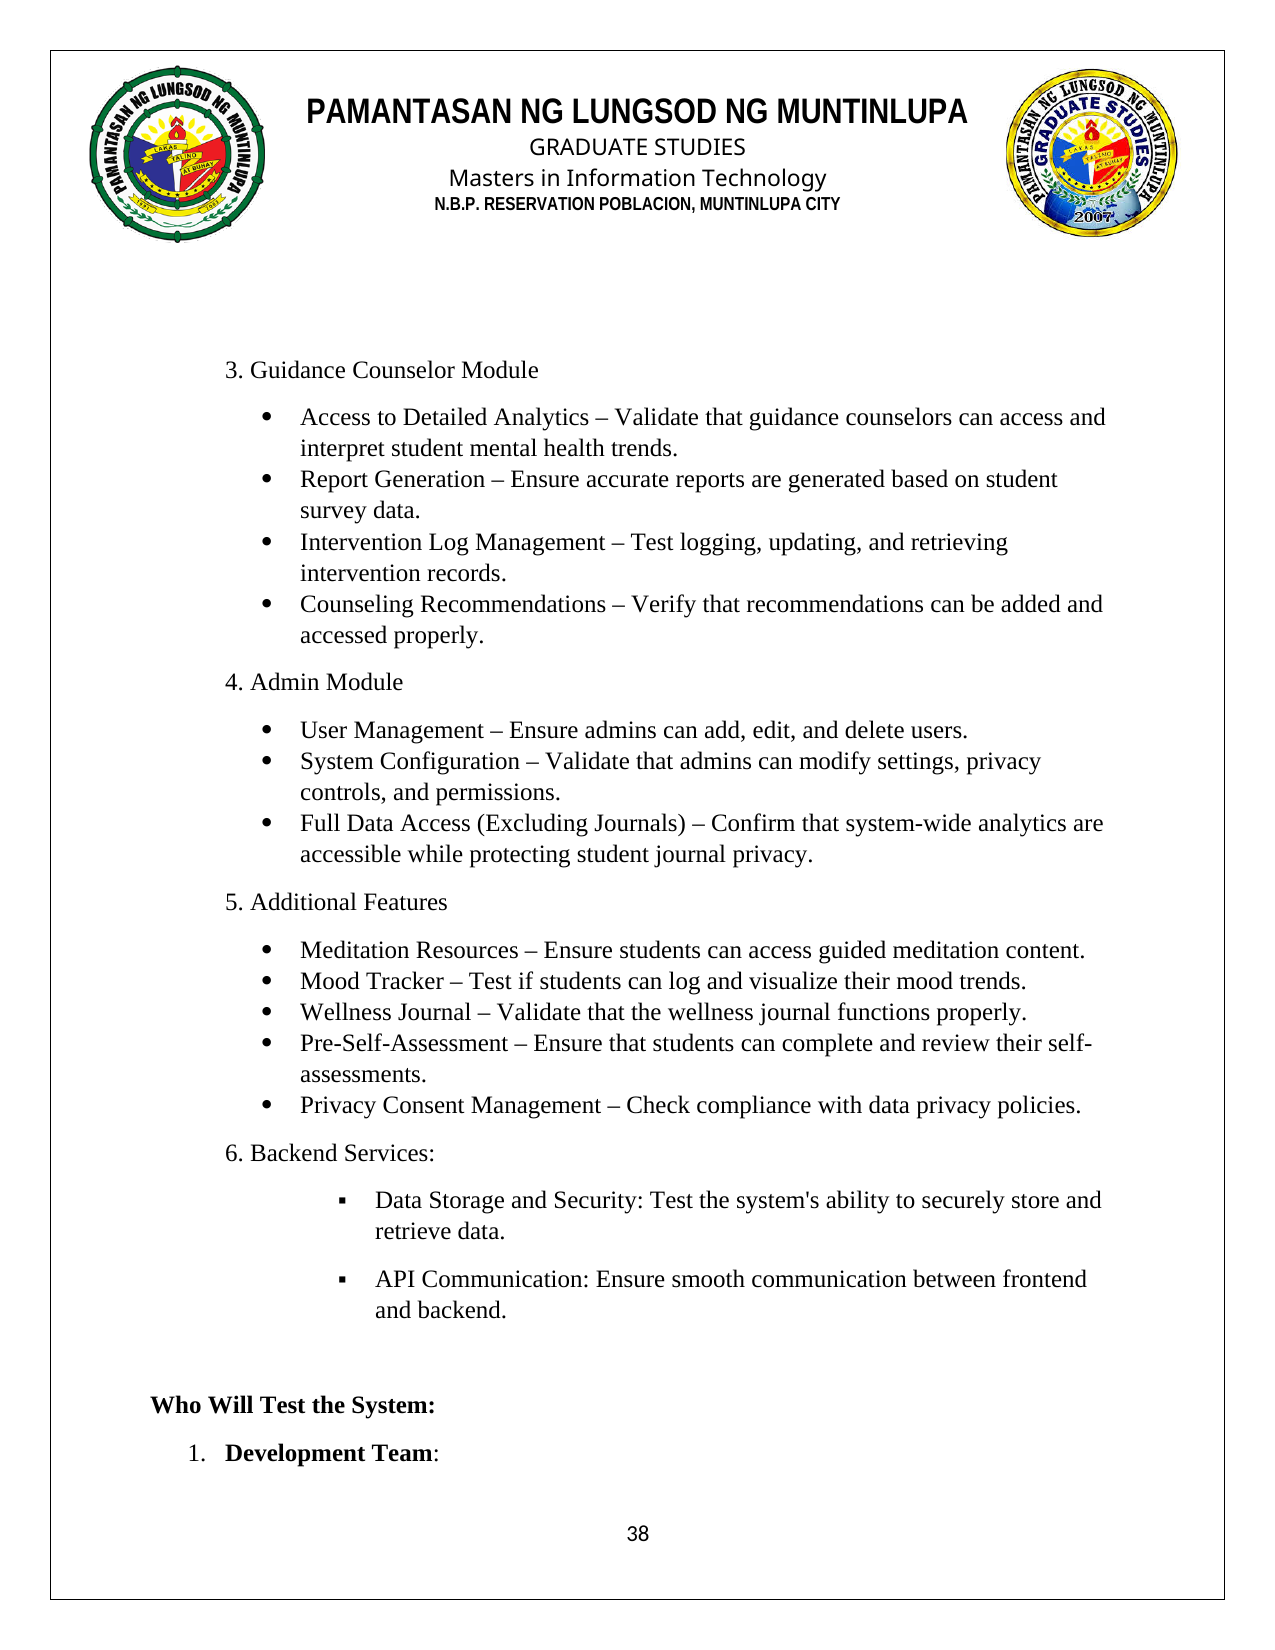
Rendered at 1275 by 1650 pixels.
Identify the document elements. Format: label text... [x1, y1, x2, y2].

text 3. Guidance Counselor Module [225, 355, 1125, 383]
text 6. Backend Services: [225, 1138, 1125, 1166]
list User Management – Ensure admins can add, edit, and delete users. [262, 715, 1125, 744]
list Data Storage and Security: Test the system's ability to securely store and retrieve data. [337, 1185, 1125, 1245]
list Development Team: [187, 1438, 1125, 1467]
list API Communication: Ensure smooth communication between frontend and backend. [337, 1264, 1125, 1324]
list Report Generation – Ensure accurate reports are generated based on student survey data. [262, 464, 1125, 524]
picture [1006, 68, 1182, 240]
list Mood Tracker – Test if students can log and visualize their mood trends. [262, 966, 1125, 994]
text 4. Admin Module [225, 667, 1125, 696]
list Meditation Resources – Ensure students can access guided meditation content. [262, 935, 1125, 963]
list Wellness Journal – Validate that the wellness journal functions properly. [262, 997, 1125, 1026]
list Access to Detailed Analytics – Validate that guidance counselors can access and interpret student mental health trends. [262, 402, 1125, 462]
list Counseling Recommendations – Verify that recommendations can be added and accessed properly. [262, 589, 1125, 648]
list Pre-Self-Assessment – Ensure that students can complete and review their self-assessments. [262, 1028, 1125, 1088]
picture [87, 63, 267, 245]
list Intervention Log Management – Test logging, updating, and retrieving intervention records. [262, 527, 1125, 586]
list System Configuration – Validate that admins can modify settings, privacy controls, and permissions. [262, 746, 1125, 806]
list Privacy Consent Management – Check compliance with data privacy policies. [262, 1090, 1125, 1119]
text 5. Additional Features [225, 887, 1125, 916]
text Who Will Test the System: [150, 1391, 1125, 1419]
list Full Data Access (Excluding Journals) – Confirm that system-wide analytics are accessible while protecting student journal privacy. [262, 808, 1125, 868]
